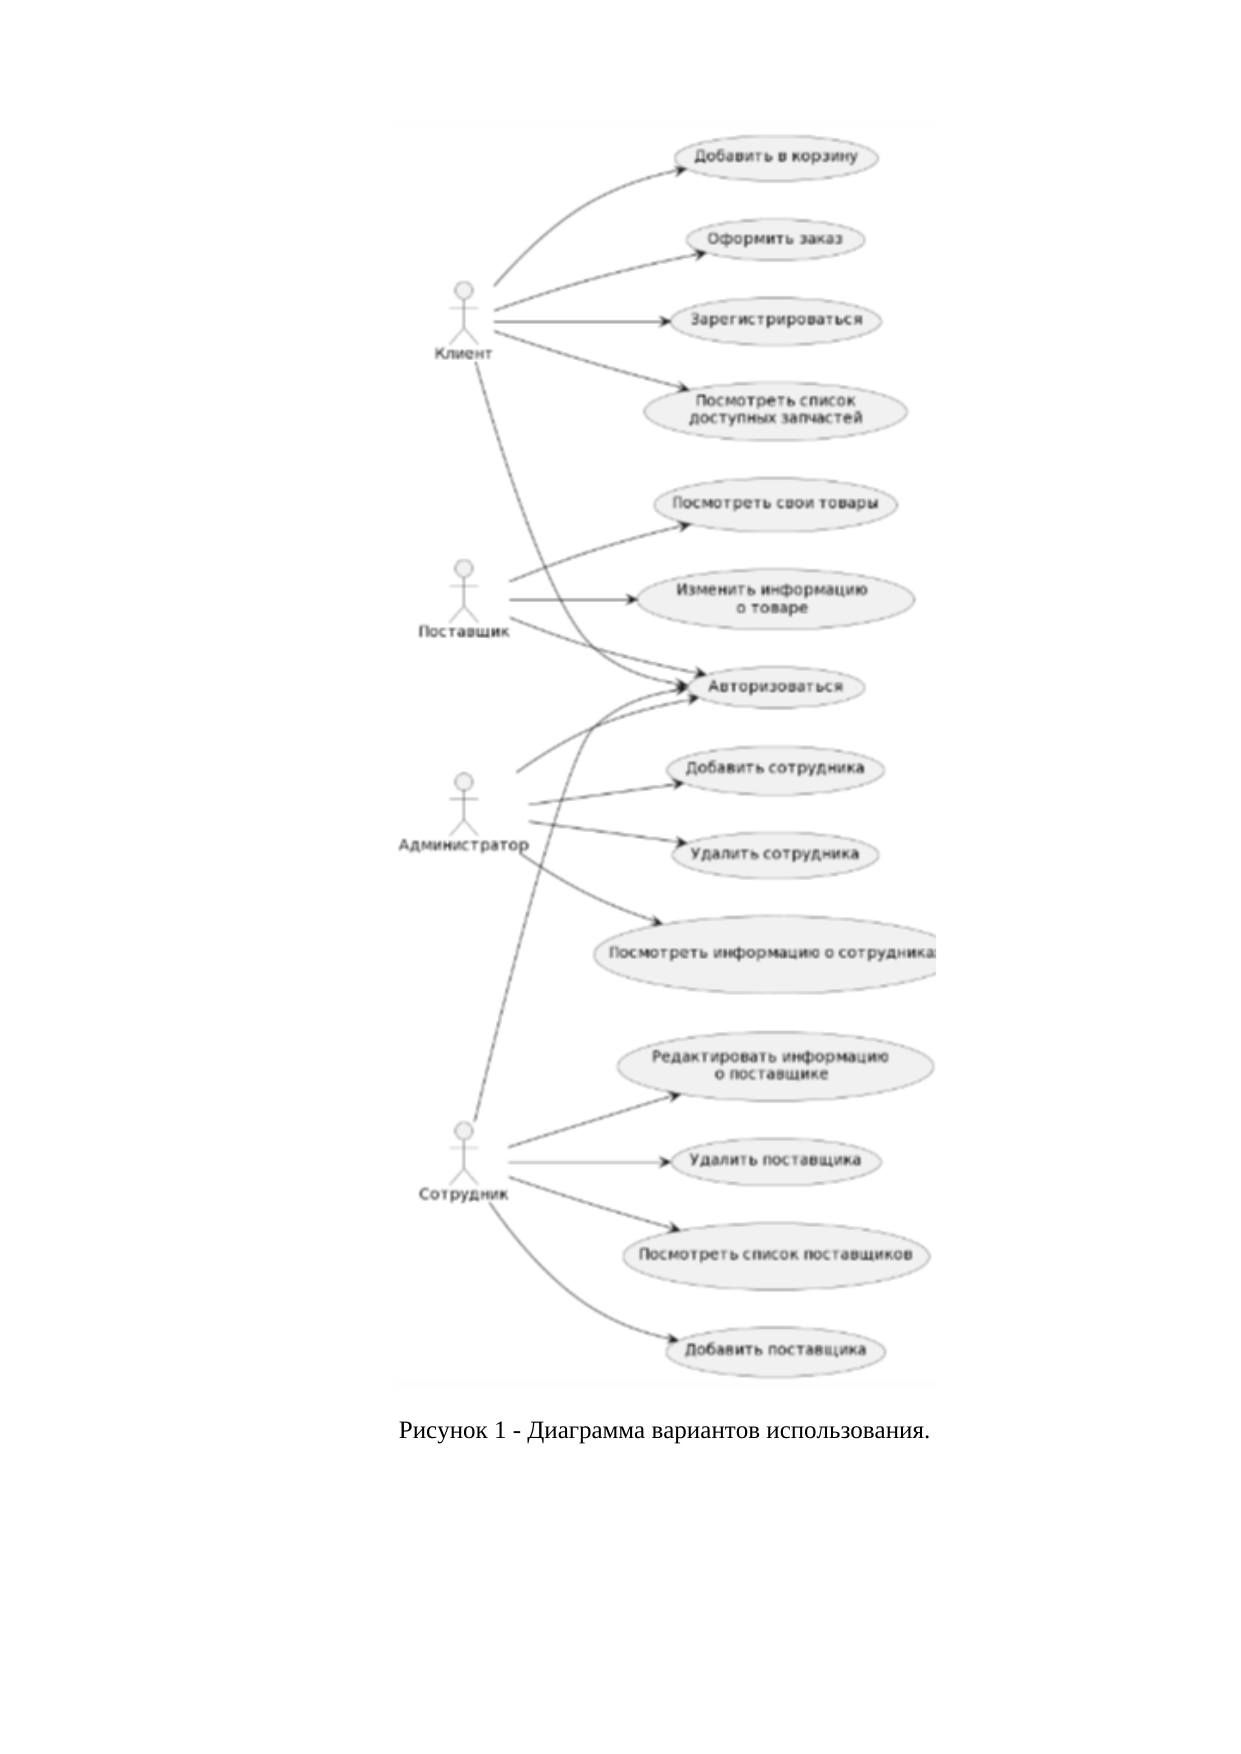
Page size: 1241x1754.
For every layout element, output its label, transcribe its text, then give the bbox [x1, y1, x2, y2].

picture [392, 118, 937, 1388]
text Рисунок 1 - Диаграмма вариантов использования. [177, 1412, 1152, 1445]
